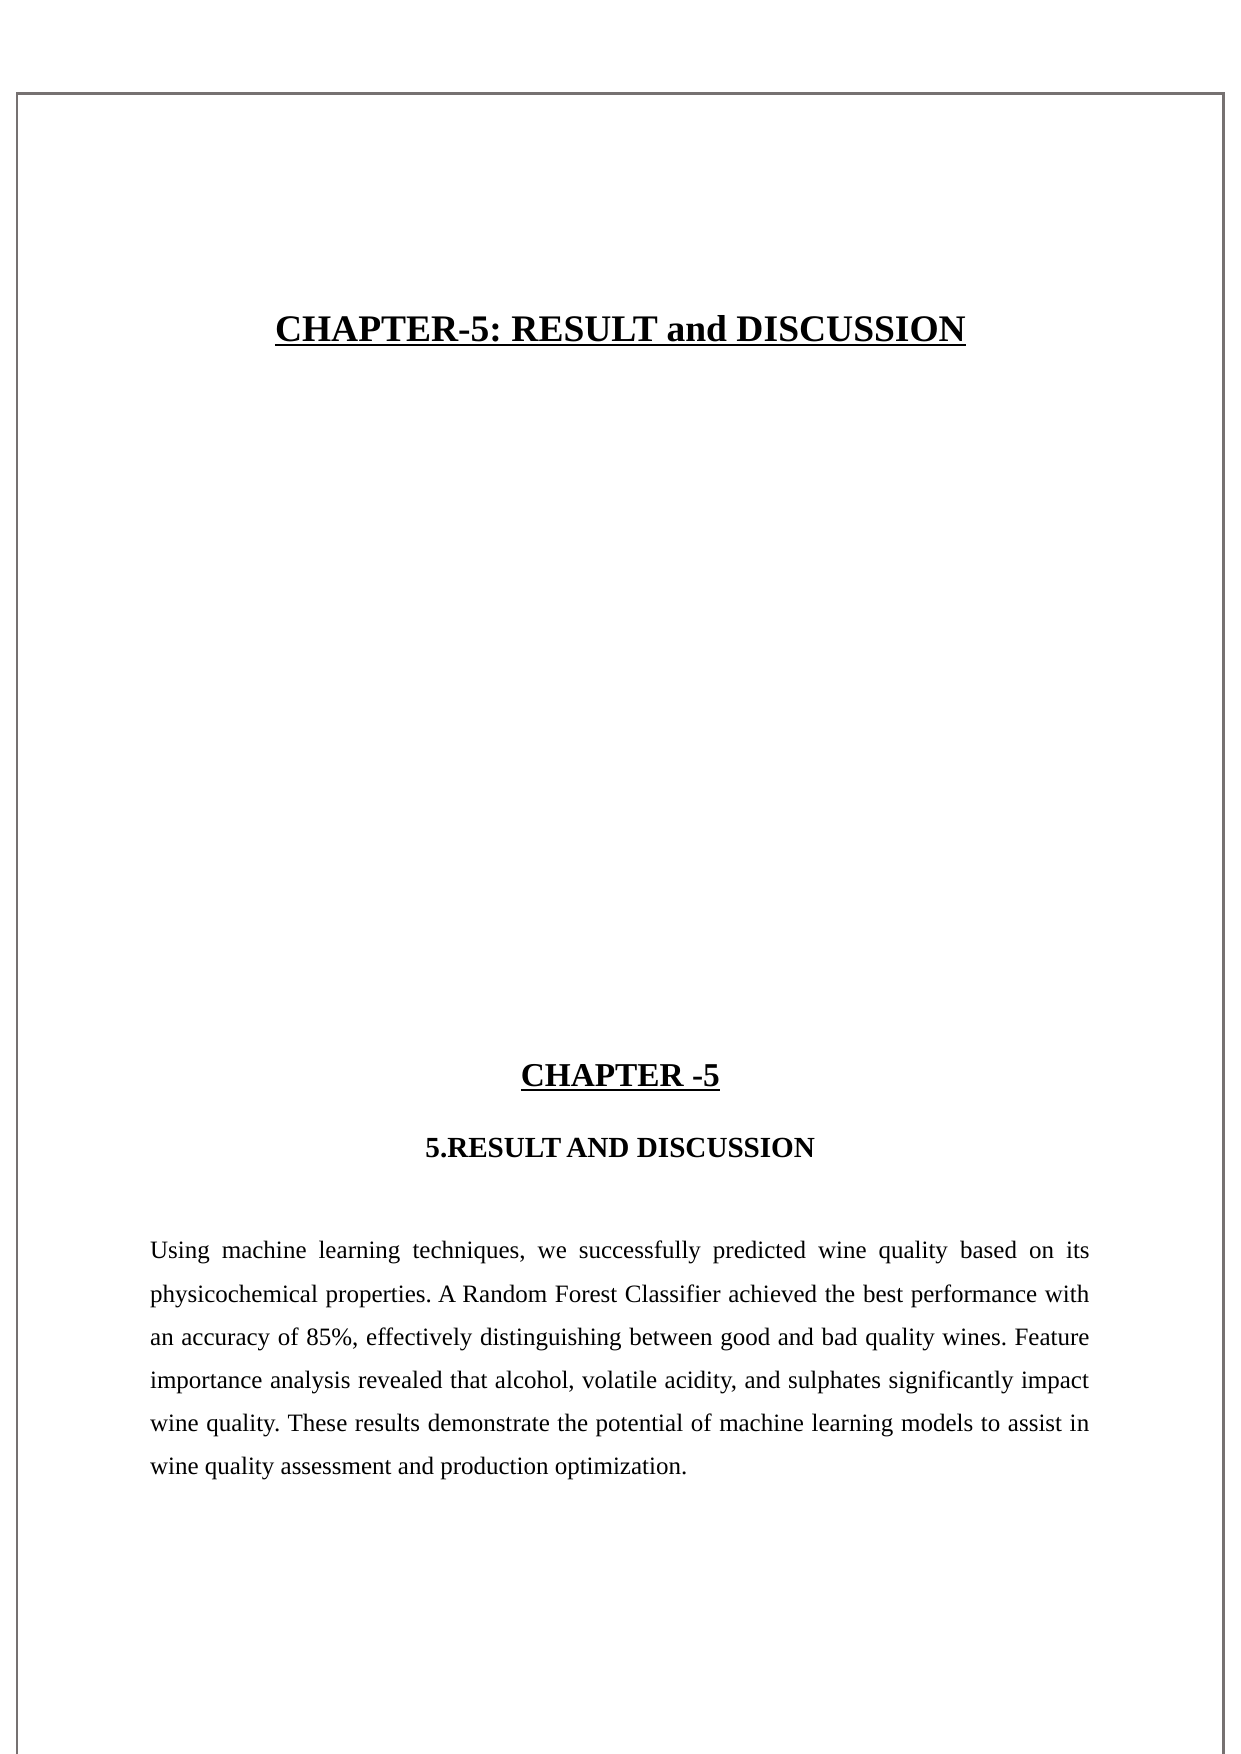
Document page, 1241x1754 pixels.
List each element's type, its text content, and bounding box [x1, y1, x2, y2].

text Using machine learning techniques, we successfully predicted wine quality based on its physicochemical properties. A Random Forest Classifier achieved the best performance with an accuracy of 85%, effectively distinguishing between good and bad quality wines. Feature importance analysis revealed that alcohol, volatile acidity, and sulphates significantly impact wine quality. These results demonstrate the potential of machine learning models to assist in wine quality assessment and production optimization. [150, 1236, 1090, 1480]
text CHAPTER-5: RESULT and DISCUSSION [150, 307, 1090, 350]
text 5.RESULT AND DISCUSSION [150, 1130, 1090, 1163]
text CHAPTER -5 [150, 1056, 1090, 1094]
